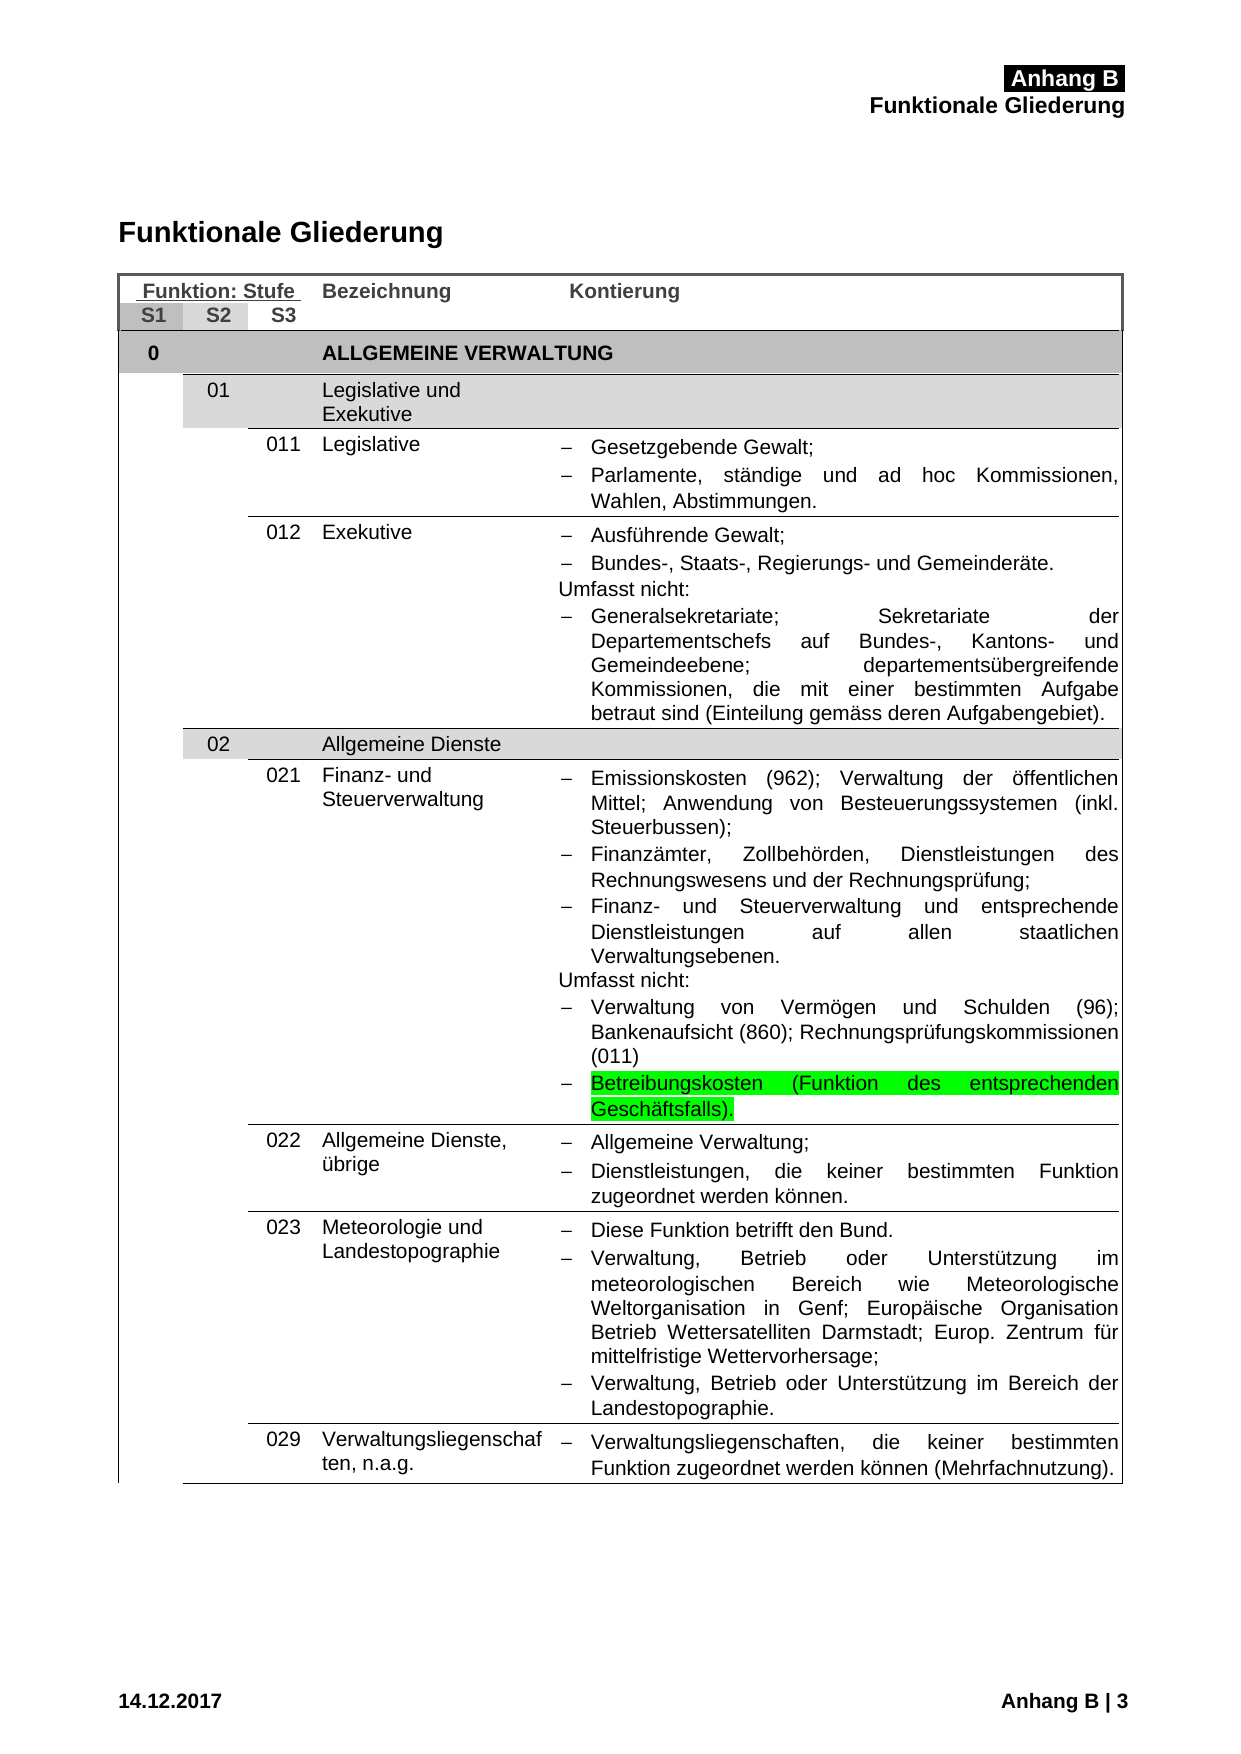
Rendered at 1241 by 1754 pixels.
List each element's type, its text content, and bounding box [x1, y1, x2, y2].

text Funktionale Gliederung [118, 215, 1122, 248]
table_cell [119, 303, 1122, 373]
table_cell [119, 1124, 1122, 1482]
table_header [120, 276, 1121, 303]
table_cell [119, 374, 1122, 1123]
